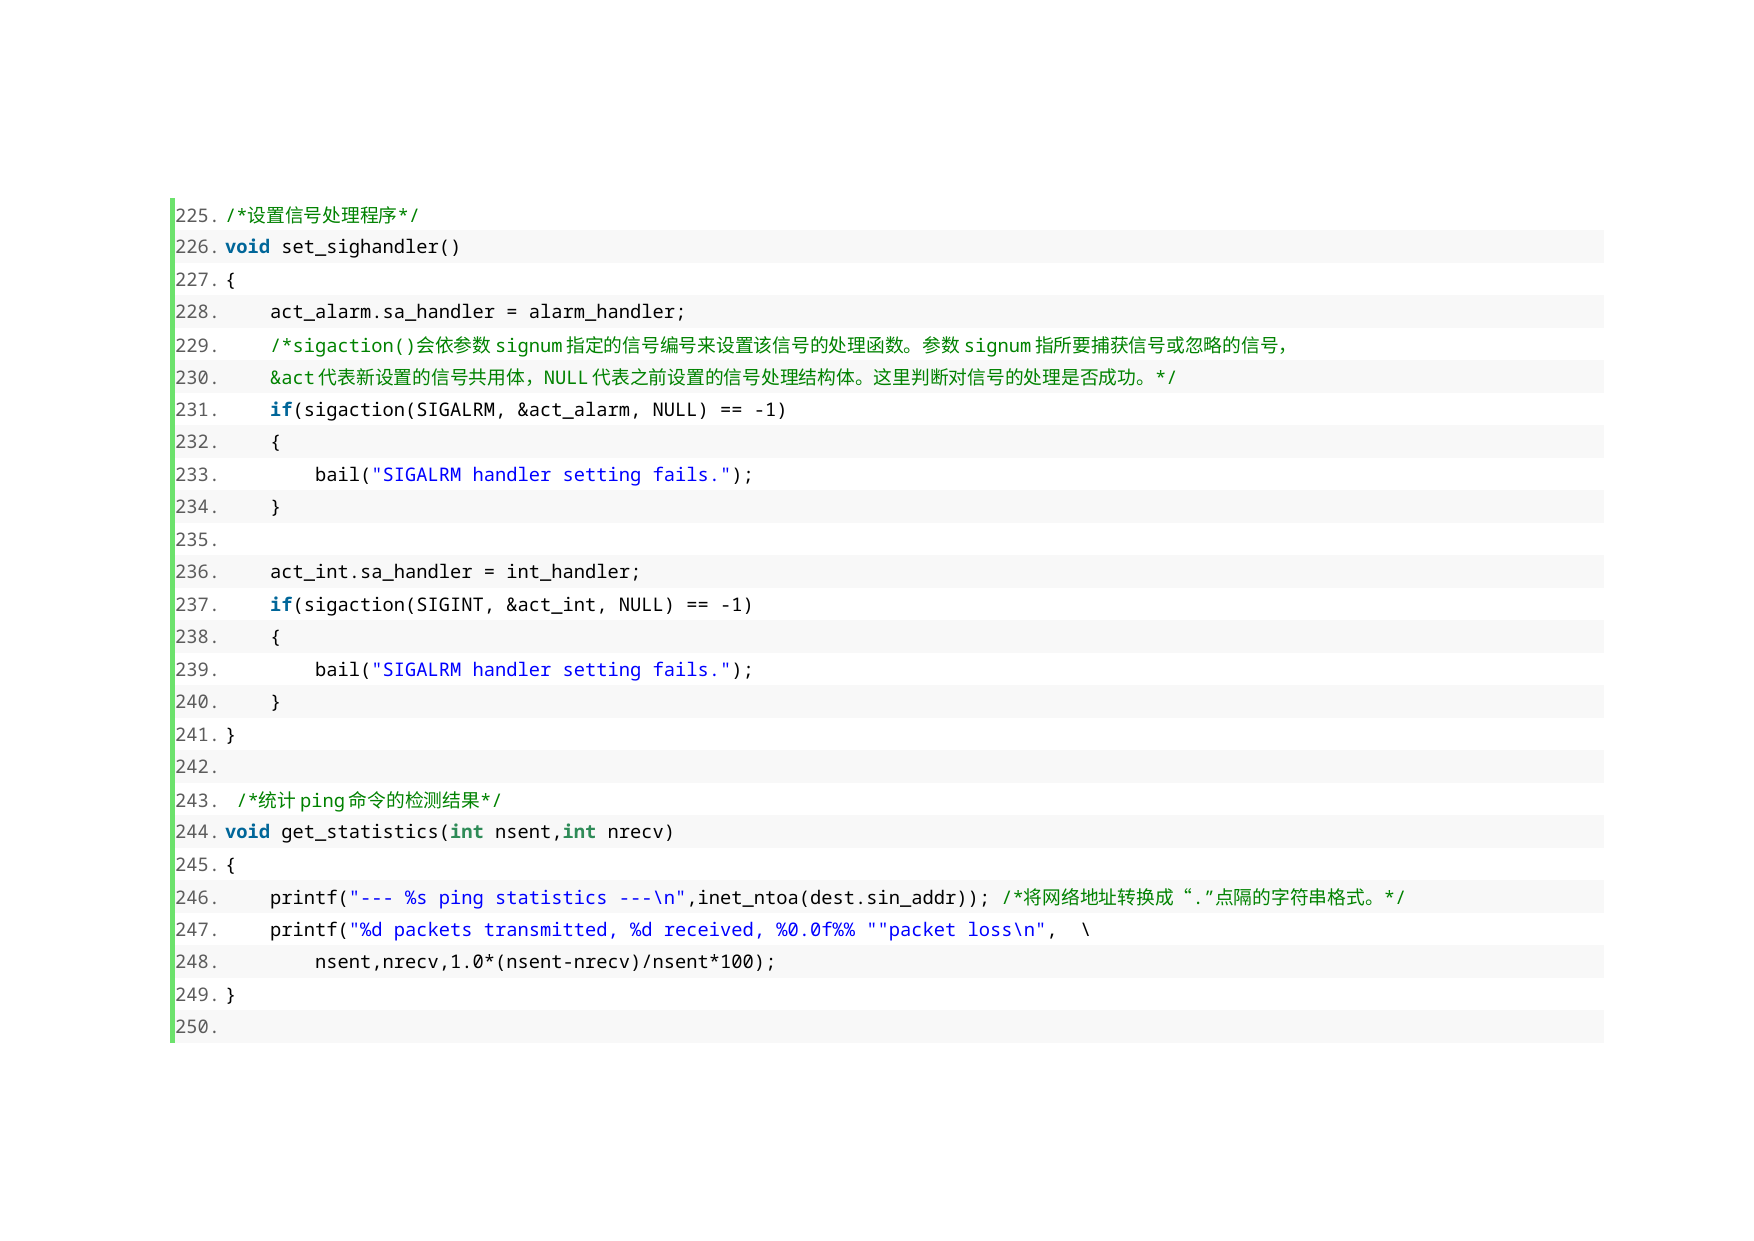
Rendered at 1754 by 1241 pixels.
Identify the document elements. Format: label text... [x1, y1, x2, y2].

list act_int.sa_handler = int_handler; [175, 555, 1604, 588]
list /*sigaction()会依参数signum指定的信号编号来设置该信号的处理函数。参数signum指所要捕获信号或忽略的信号， [175, 328, 1604, 360]
list } [175, 718, 1604, 750]
list } [175, 978, 1604, 1010]
list if(sigaction(SIGALRM, &act_alarm, NULL) == -1) [175, 393, 1604, 425]
list printf("--- %s ping statistics ---\n",inet_ntoa(dest.sin_addr)); /*将网络地址转换成“.”点隔的字符串格式。*/ [175, 880, 1604, 913]
list &act代表新设置的信号共用体，NULL代表之前设置的信号处理结构体。这里判断对信号的处理是否成功。*/ [175, 360, 1604, 393]
list void set_sighandler() [175, 230, 1604, 263]
list } [175, 685, 1604, 718]
list if(sigaction(SIGINT, &act_int, NULL) == -1) [175, 588, 1604, 620]
list printf("%d packets transmitted, %d received, %0.0f%% ""packet loss\n", \ [175, 913, 1604, 945]
list /*统计ping命令的检测结果*/ [175, 783, 1604, 815]
list act_alarm.sa_handler = alarm_handler; [175, 295, 1604, 328]
list { [175, 425, 1604, 458]
list nsent,nrecv,1.0*(nsent-nrecv)/nsent*100); [175, 945, 1604, 978]
list bail("SIGALRM handler setting fails."); [175, 653, 1604, 685]
list { [175, 620, 1604, 653]
list } [175, 490, 1604, 523]
list { [175, 263, 1604, 295]
list bail("SIGALRM handler setting fails."); [175, 458, 1604, 490]
list void get_statistics(int nsent,int nrecv) [175, 815, 1604, 848]
list { [175, 848, 1604, 880]
list /*设置信号处理程序*/ [175, 198, 1604, 230]
